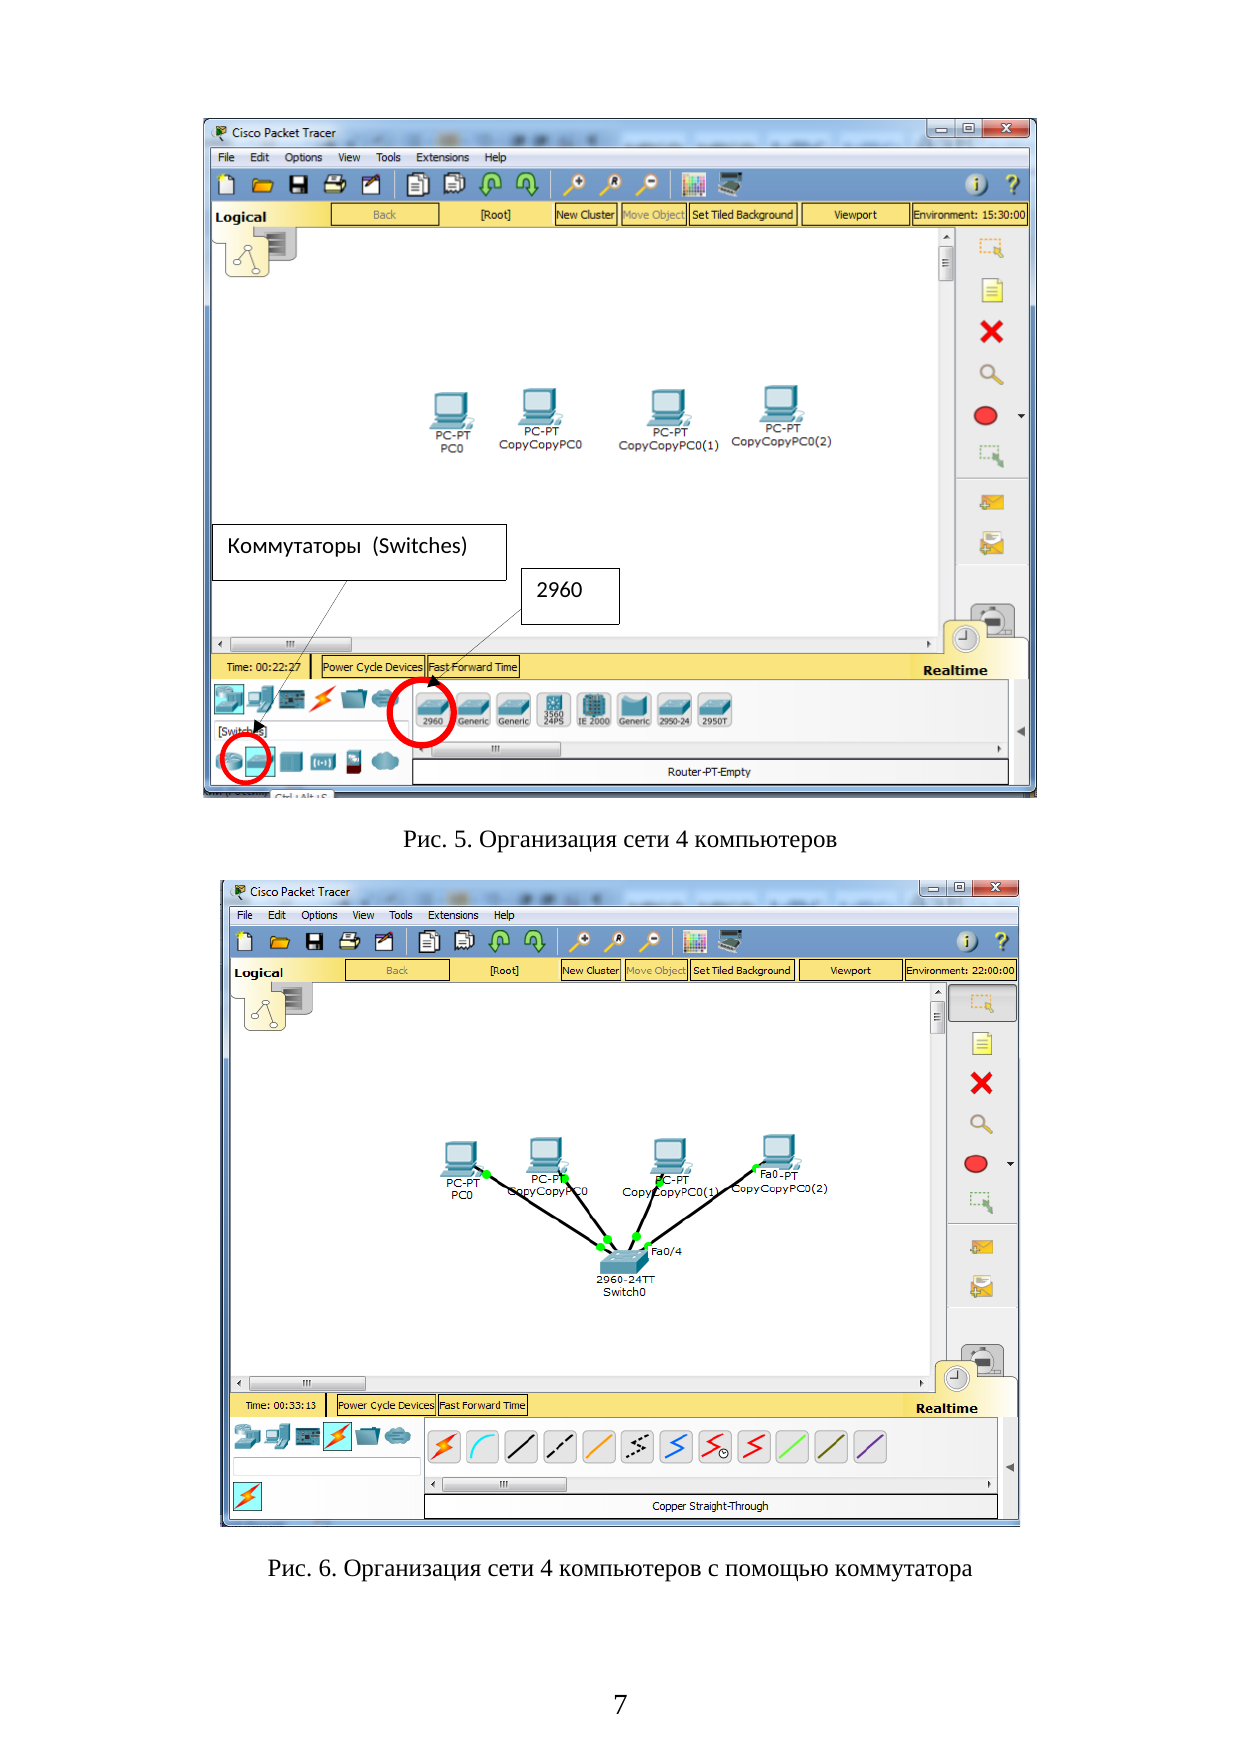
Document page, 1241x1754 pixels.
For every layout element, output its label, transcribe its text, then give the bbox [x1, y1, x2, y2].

text Рис. 6. Организация сети 4 компьютеров с помощью коммутатора [118, 1553, 1122, 1582]
text Рис. 5. Организация сети 4 компьютеров [118, 824, 1122, 853]
picture [220, 880, 1020, 1527]
picture [203, 118, 1037, 798]
